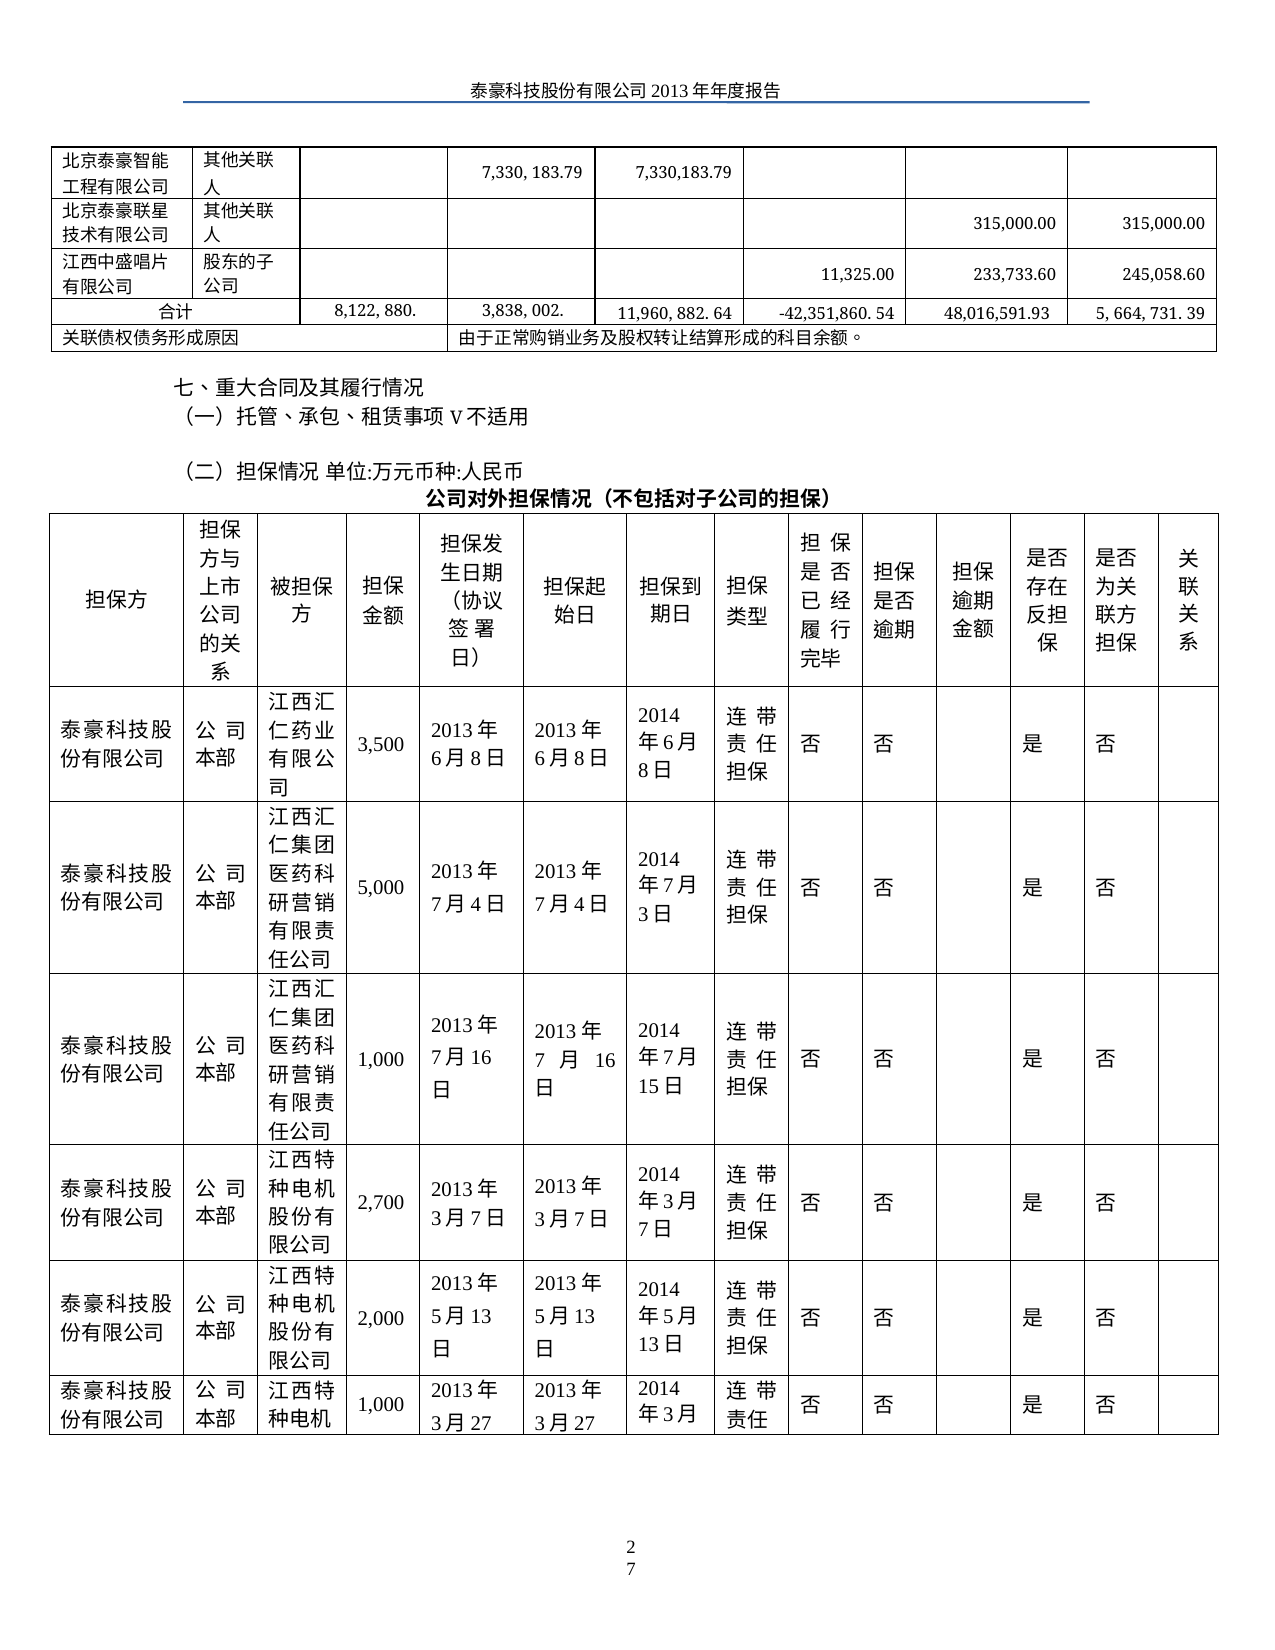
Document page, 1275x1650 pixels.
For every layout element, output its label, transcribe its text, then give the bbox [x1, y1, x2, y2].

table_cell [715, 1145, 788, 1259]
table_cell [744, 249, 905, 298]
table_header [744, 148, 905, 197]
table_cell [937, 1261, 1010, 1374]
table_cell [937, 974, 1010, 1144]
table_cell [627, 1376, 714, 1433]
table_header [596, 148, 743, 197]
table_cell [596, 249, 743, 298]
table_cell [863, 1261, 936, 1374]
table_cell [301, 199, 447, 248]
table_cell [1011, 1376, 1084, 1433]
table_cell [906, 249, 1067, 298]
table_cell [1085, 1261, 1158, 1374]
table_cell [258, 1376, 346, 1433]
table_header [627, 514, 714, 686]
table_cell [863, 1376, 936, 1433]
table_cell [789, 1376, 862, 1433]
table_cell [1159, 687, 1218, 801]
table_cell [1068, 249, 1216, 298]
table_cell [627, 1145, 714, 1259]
text （二）担保情况 单位:万元币种:人民币 [174, 457, 1227, 484]
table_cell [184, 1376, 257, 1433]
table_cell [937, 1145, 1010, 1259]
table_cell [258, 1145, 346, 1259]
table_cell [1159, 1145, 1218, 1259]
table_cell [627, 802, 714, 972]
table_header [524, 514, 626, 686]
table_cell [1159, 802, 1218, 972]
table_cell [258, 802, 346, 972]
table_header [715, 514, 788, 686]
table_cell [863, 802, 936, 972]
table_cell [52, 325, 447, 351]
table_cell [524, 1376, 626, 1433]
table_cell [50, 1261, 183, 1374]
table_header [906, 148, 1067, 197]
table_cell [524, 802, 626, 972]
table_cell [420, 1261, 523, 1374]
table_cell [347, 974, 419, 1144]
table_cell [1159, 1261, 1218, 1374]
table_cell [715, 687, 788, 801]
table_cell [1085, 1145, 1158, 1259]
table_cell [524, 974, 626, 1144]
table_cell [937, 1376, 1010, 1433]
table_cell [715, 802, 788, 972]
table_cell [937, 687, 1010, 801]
text 公司对外担保情况（不包括对子公司的担保） [40, 484, 1227, 513]
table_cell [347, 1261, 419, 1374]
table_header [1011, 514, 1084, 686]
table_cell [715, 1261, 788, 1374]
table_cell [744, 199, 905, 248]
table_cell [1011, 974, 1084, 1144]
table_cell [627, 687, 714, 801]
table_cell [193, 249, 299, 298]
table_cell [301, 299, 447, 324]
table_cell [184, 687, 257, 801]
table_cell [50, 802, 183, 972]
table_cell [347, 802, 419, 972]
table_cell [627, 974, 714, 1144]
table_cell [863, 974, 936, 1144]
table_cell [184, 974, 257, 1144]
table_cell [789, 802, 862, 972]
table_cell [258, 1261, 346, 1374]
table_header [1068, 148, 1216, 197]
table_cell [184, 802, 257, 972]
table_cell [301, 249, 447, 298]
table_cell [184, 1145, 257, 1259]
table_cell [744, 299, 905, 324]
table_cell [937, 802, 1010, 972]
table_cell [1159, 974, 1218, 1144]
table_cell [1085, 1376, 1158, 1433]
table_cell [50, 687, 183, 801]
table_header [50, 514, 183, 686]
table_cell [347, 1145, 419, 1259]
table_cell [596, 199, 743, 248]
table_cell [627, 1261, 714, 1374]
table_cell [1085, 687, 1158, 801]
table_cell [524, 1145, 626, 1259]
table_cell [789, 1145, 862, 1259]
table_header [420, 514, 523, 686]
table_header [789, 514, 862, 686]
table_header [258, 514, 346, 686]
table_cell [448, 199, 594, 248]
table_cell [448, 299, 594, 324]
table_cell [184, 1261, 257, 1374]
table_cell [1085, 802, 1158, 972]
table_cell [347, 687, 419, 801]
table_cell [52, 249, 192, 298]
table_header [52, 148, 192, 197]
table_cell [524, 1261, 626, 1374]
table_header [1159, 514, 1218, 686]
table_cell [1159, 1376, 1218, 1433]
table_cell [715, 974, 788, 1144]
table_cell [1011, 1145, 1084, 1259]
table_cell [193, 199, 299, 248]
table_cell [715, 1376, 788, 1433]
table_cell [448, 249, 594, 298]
text （一）托管、承包、租赁事项 V不适用 [174, 401, 1227, 430]
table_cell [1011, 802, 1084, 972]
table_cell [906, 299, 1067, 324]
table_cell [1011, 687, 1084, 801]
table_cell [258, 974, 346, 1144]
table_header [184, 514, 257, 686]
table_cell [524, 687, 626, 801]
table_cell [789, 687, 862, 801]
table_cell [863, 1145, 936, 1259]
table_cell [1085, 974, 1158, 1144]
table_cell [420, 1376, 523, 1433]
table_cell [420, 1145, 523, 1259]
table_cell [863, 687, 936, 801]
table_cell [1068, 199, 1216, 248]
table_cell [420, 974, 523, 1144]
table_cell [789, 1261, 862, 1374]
text 七、重大合同及其履行情况 [174, 373, 1227, 401]
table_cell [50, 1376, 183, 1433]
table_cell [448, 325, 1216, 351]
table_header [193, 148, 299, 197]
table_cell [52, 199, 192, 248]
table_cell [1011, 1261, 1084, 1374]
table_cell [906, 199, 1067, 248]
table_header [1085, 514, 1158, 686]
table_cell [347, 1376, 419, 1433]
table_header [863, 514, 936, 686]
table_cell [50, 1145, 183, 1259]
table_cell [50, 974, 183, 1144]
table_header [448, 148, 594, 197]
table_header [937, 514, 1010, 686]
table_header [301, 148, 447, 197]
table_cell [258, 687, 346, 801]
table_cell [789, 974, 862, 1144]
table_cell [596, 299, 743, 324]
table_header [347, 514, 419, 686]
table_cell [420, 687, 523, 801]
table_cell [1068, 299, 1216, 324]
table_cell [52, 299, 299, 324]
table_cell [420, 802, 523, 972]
